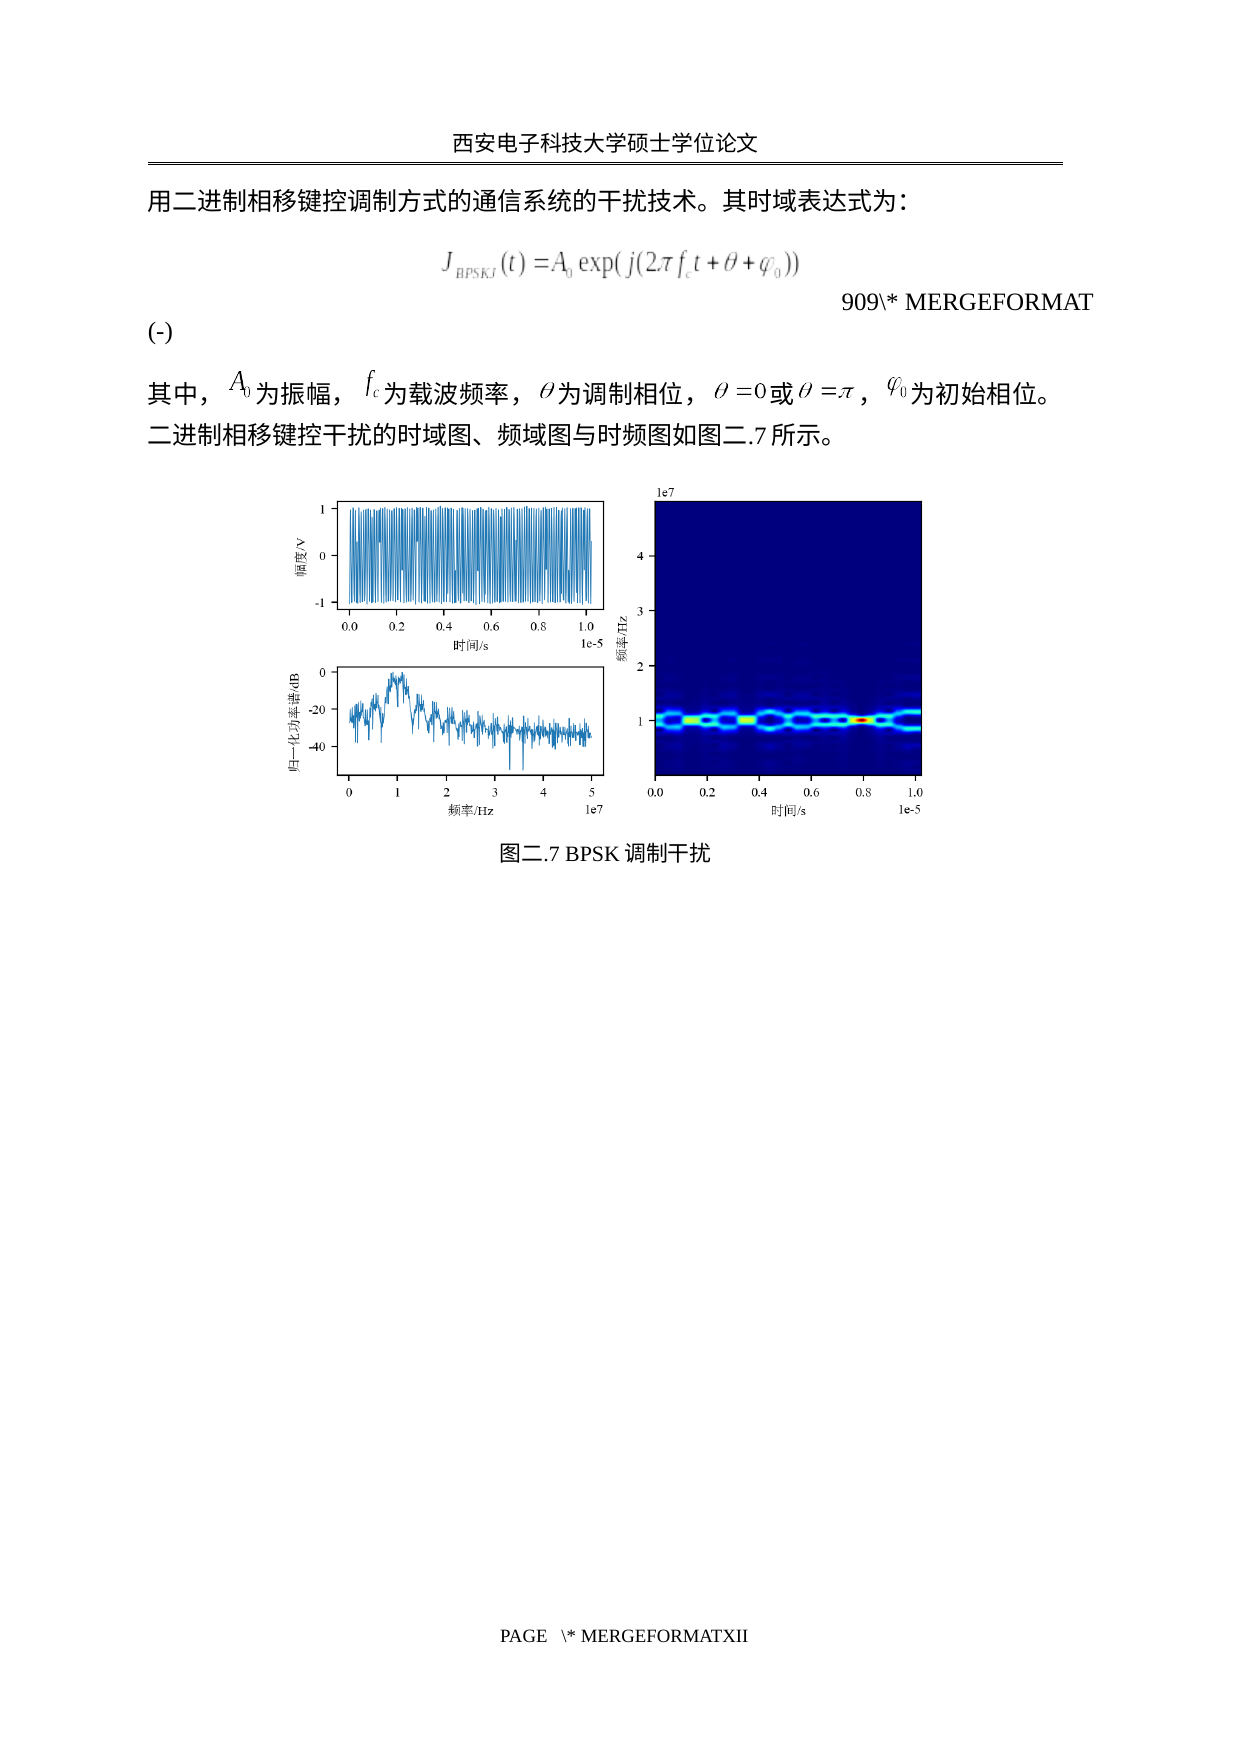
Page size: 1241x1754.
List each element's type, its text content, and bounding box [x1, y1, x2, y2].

picture [282, 481, 929, 824]
text 二进制相移键控干扰（Binary Phase Shift Key Jamming，BPSKJ）是一种针对采用二进制相移键控调制方式的通信系统的干扰技术。其时域表达式为： [148, 177, 1063, 219]
text BPSK调制干扰 [148, 836, 1063, 868]
text 其中，为振幅，为载波频率，为调制相位，或，为初始相位。二进制相移键控干扰的时域图、频域图与时频图如图2.7所示。 [148, 370, 1063, 453]
